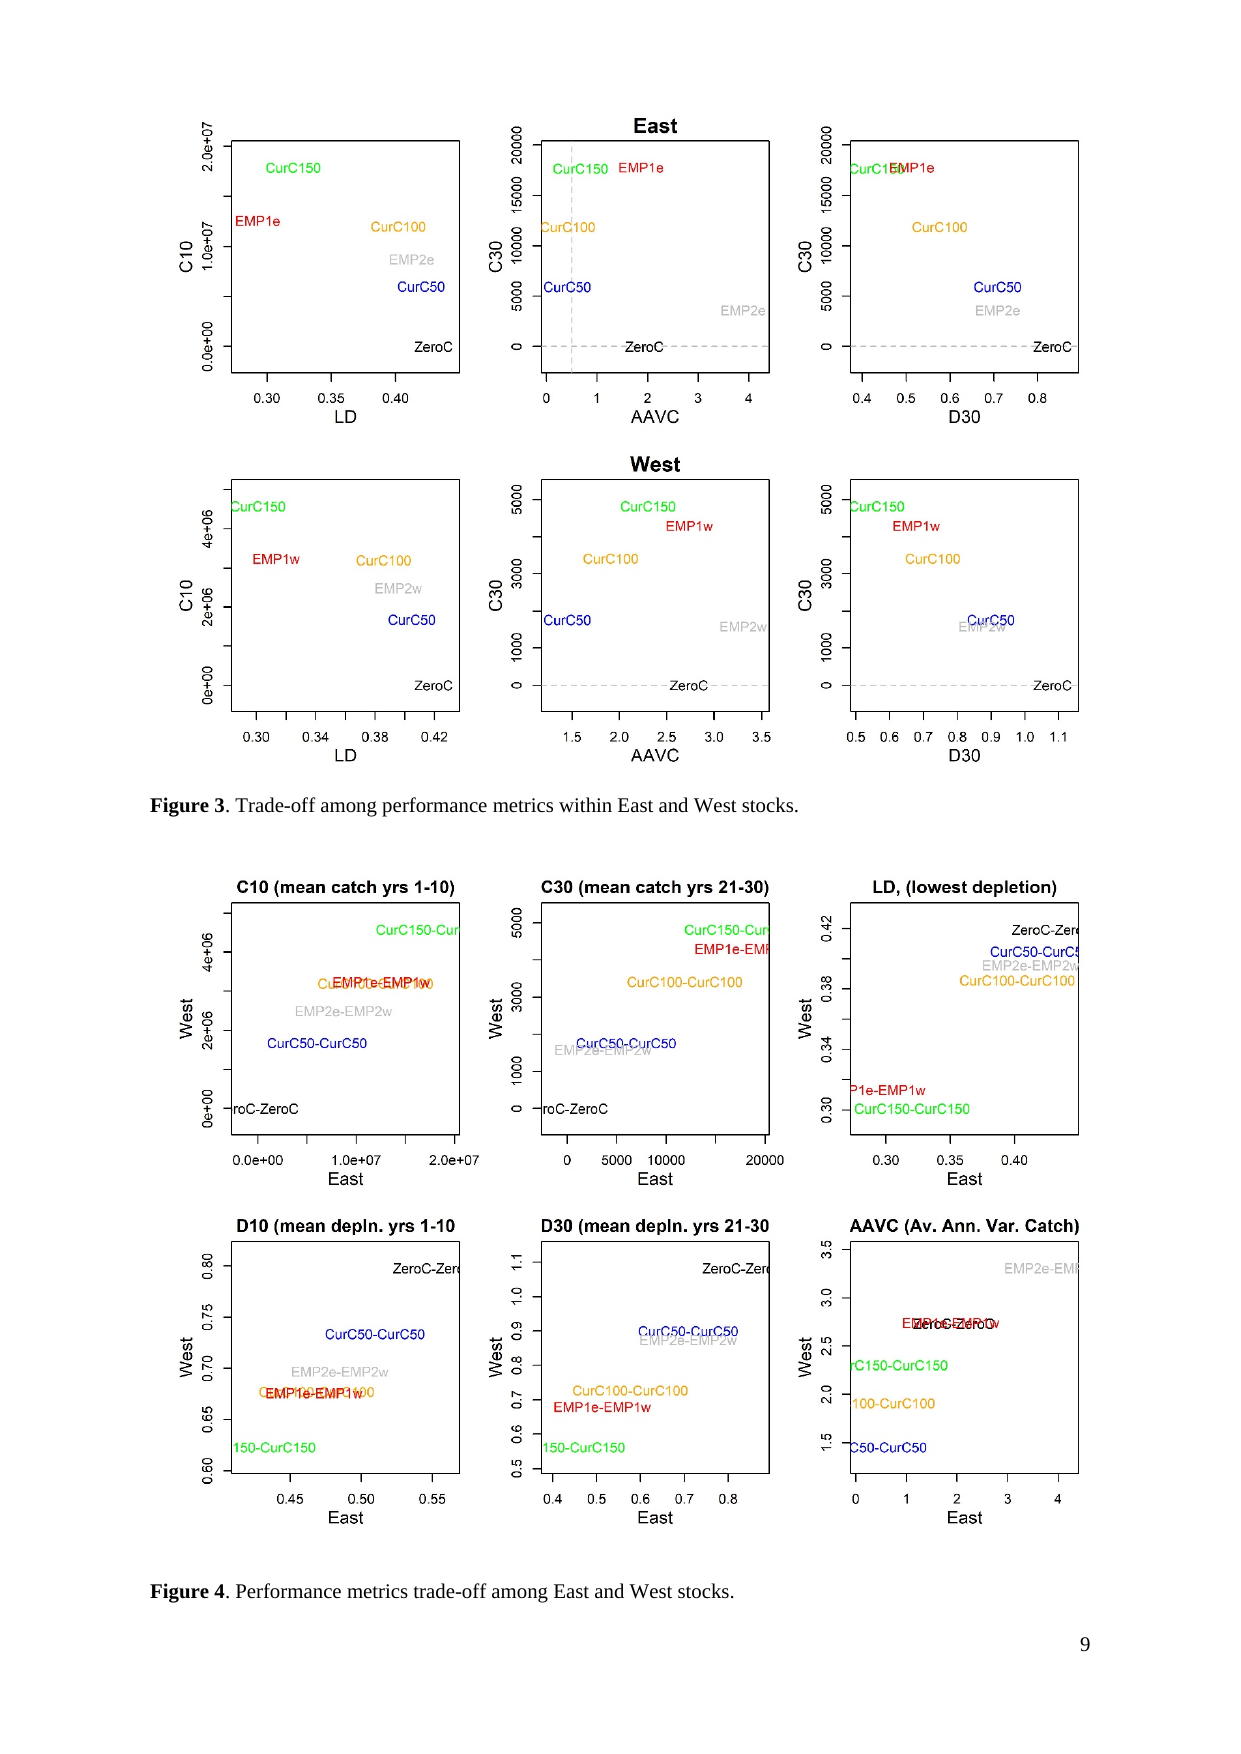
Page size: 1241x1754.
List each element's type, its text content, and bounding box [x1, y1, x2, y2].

picture [150, 865, 1091, 1555]
text Figure 4. Performance metrics trade-off among East and West stocks. [150, 1579, 1090, 1603]
picture [150, 103, 1091, 793]
text Figure 3. Trade-off among performance metrics within East and West stocks. [150, 793, 1090, 817]
